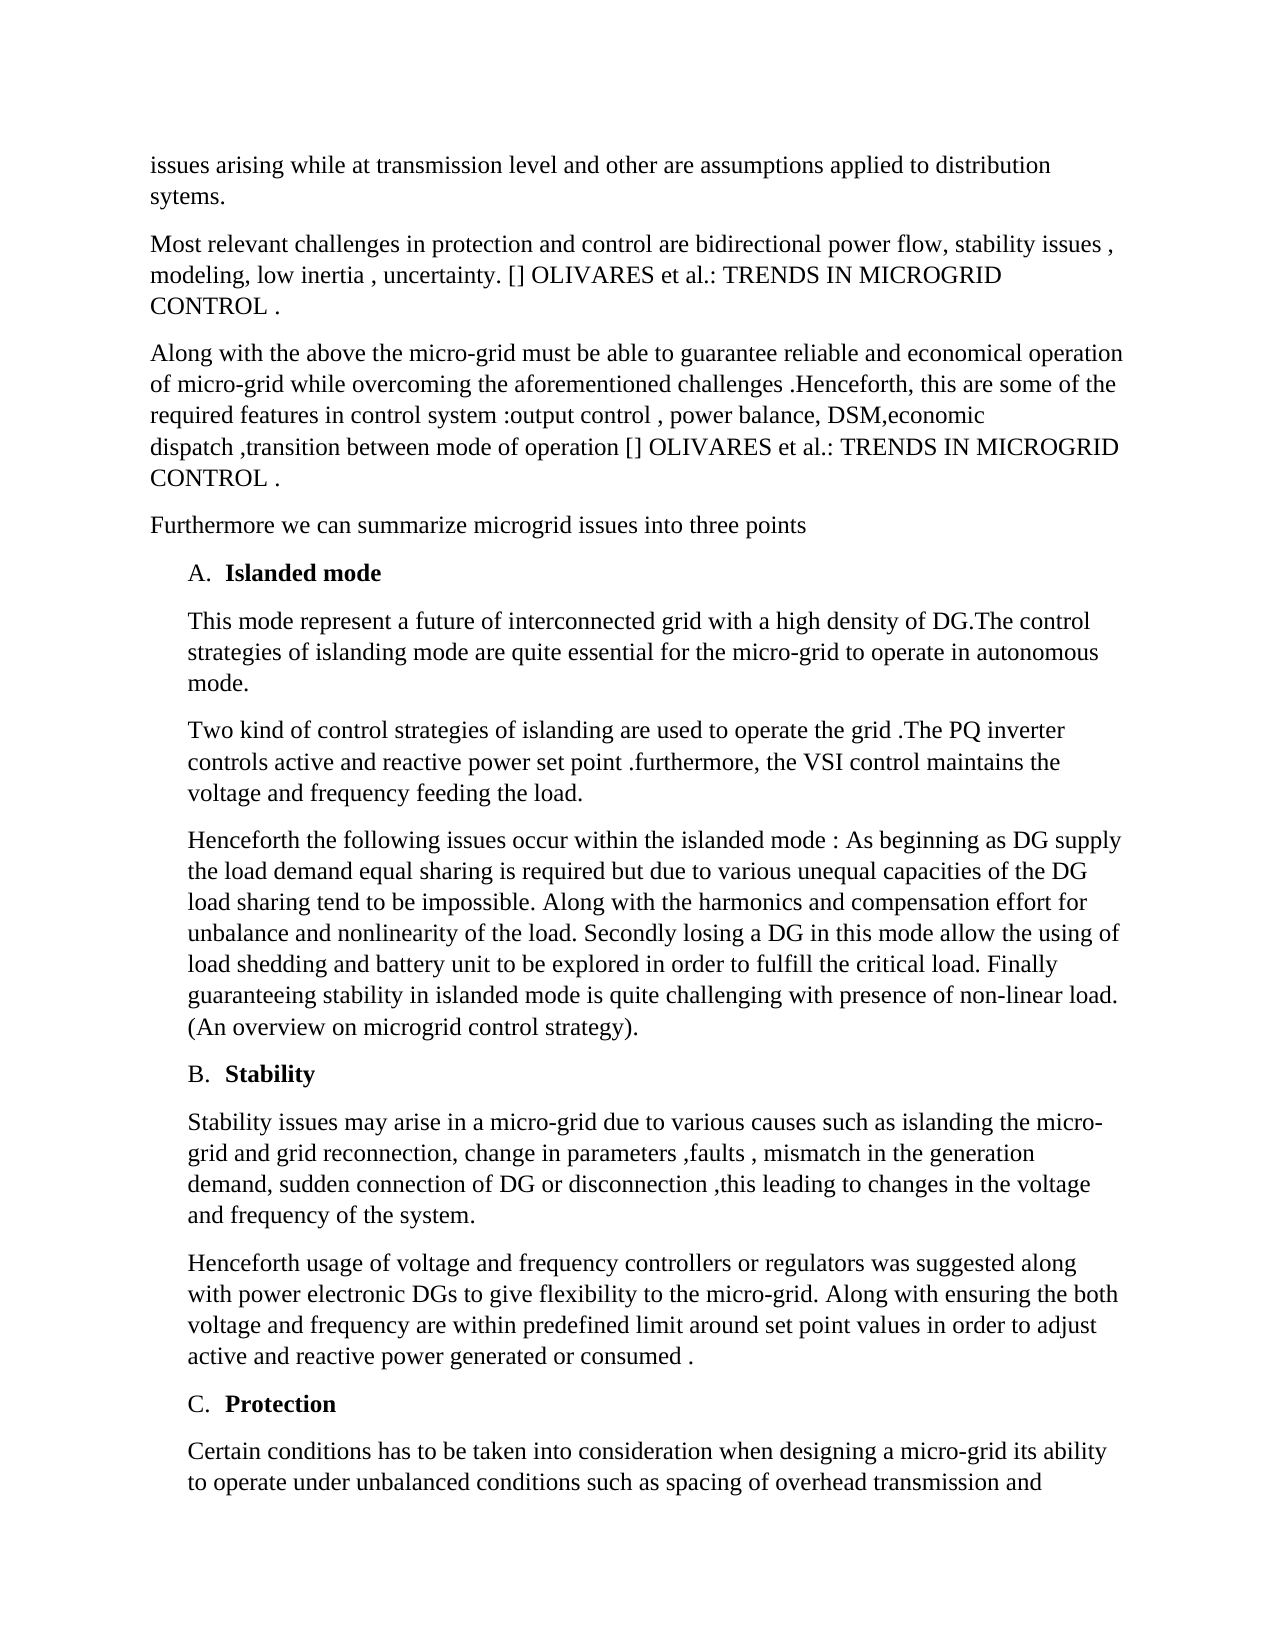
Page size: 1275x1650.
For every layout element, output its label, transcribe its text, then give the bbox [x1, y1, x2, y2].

text This mode represent a future of interconnected grid with a high density of DG.The control strategies of islanding mode are quite essential for the micro-grid to operate in autonomous mode. [187, 606, 1125, 697]
text Furthermore we can summarize microgrid issues into three points [150, 510, 1125, 539]
text Along with the above the micro-grid must be able to guarantee reliable and economical operation of micro-grid while overcoming the aforementioned challenges .Henceforth, this are some of the required features in control system :output control , power balance, DSM,economic dispatch ,transition between mode of operation [] OLIVARES et al.: TRENDS IN MICROGRID CONTROL . [150, 338, 1125, 491]
list Stability [187, 1059, 1125, 1088]
list Protection [187, 1389, 1125, 1417]
text Henceforth usage of voltage and frequency controllers or regulators was suggested along with power electronic DGs to give flexibility to the micro-grid. Along with ensuring the both voltage and frequency are within predefined limit around set point values in order to adjust active and reactive power generated or consumed . [187, 1248, 1125, 1370]
text Most relevant challenges in protection and control are bidirectional power flow, stability issues , modeling, low inertia , uncertainty. [] OLIVARES et al.: TRENDS IN MICROGRID CONTROL . [150, 229, 1125, 319]
text Two kind of control strategies of islanding are used to operate the grid .The PQ inverter controls active and reactive power set point .furthermore, the VSI control maintains the voltage and frequency feeding the load. [187, 716, 1125, 806]
list Islanded mode [187, 558, 1125, 587]
text Henceforth the following issues occur within the islanded mode : As beginning as DG supply the load demand equal sharing is required but due to various unequal capacities of the DG load sharing tend to be impossible. Along with the harmonics and compensation effort for unbalance and nonlinearity of the load. Secondly losing a DG in this mode allow the using of load shedding and battery unit to be explored in order to fulfill the critical load. Finally guaranteeing stability in islanded mode is quite challenging with presence of non-linear load. (An overview on microgrid control strategy). [187, 825, 1125, 1040]
text Stability issues may arise in a micro-grid due to various causes such as islanding the micro-grid and grid reconnection, change in parameters ,faults , mismatch in the generation demand, sudden connection of DG or disconnection ,this leading to changes in the voltage and frequency of the system. [187, 1107, 1125, 1229]
